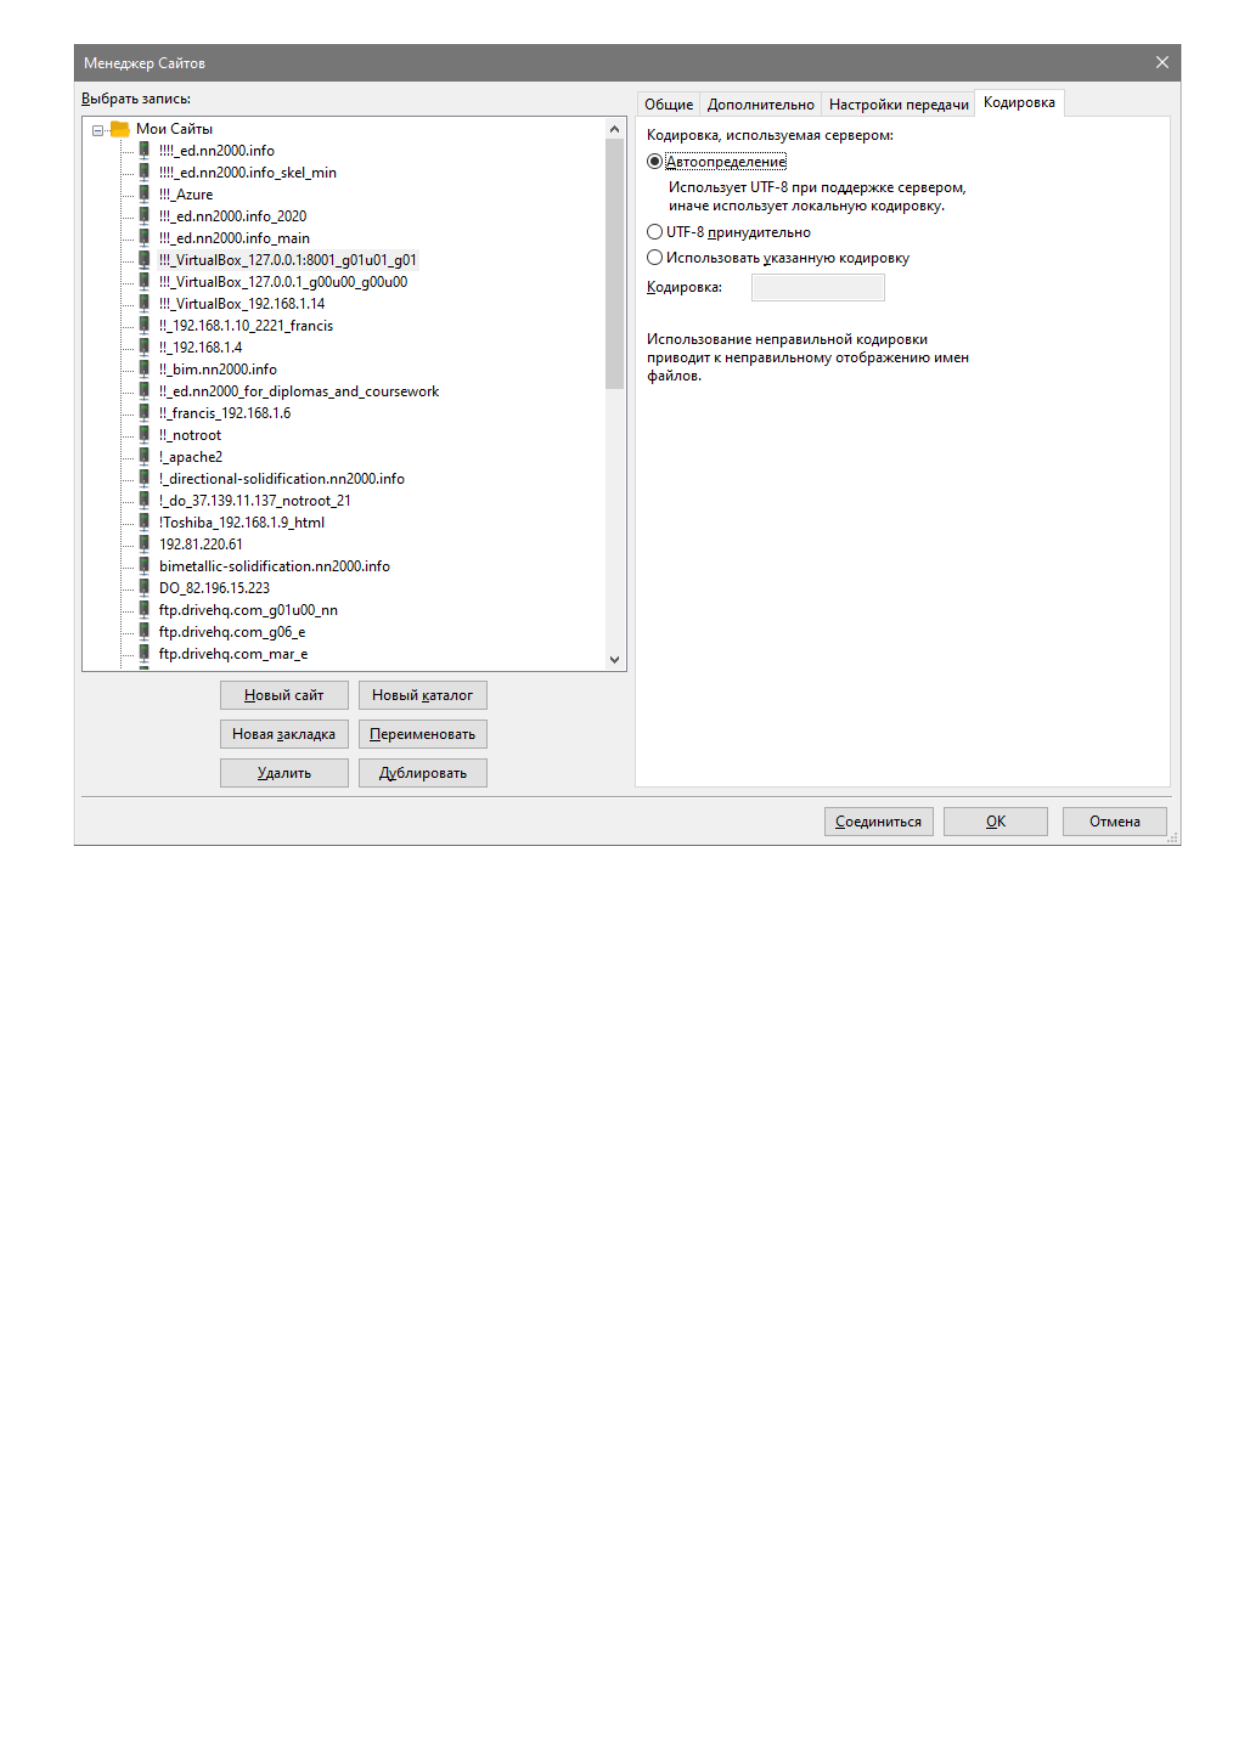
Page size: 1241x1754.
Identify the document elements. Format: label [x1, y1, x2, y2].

picture [73, 44, 1182, 846]
